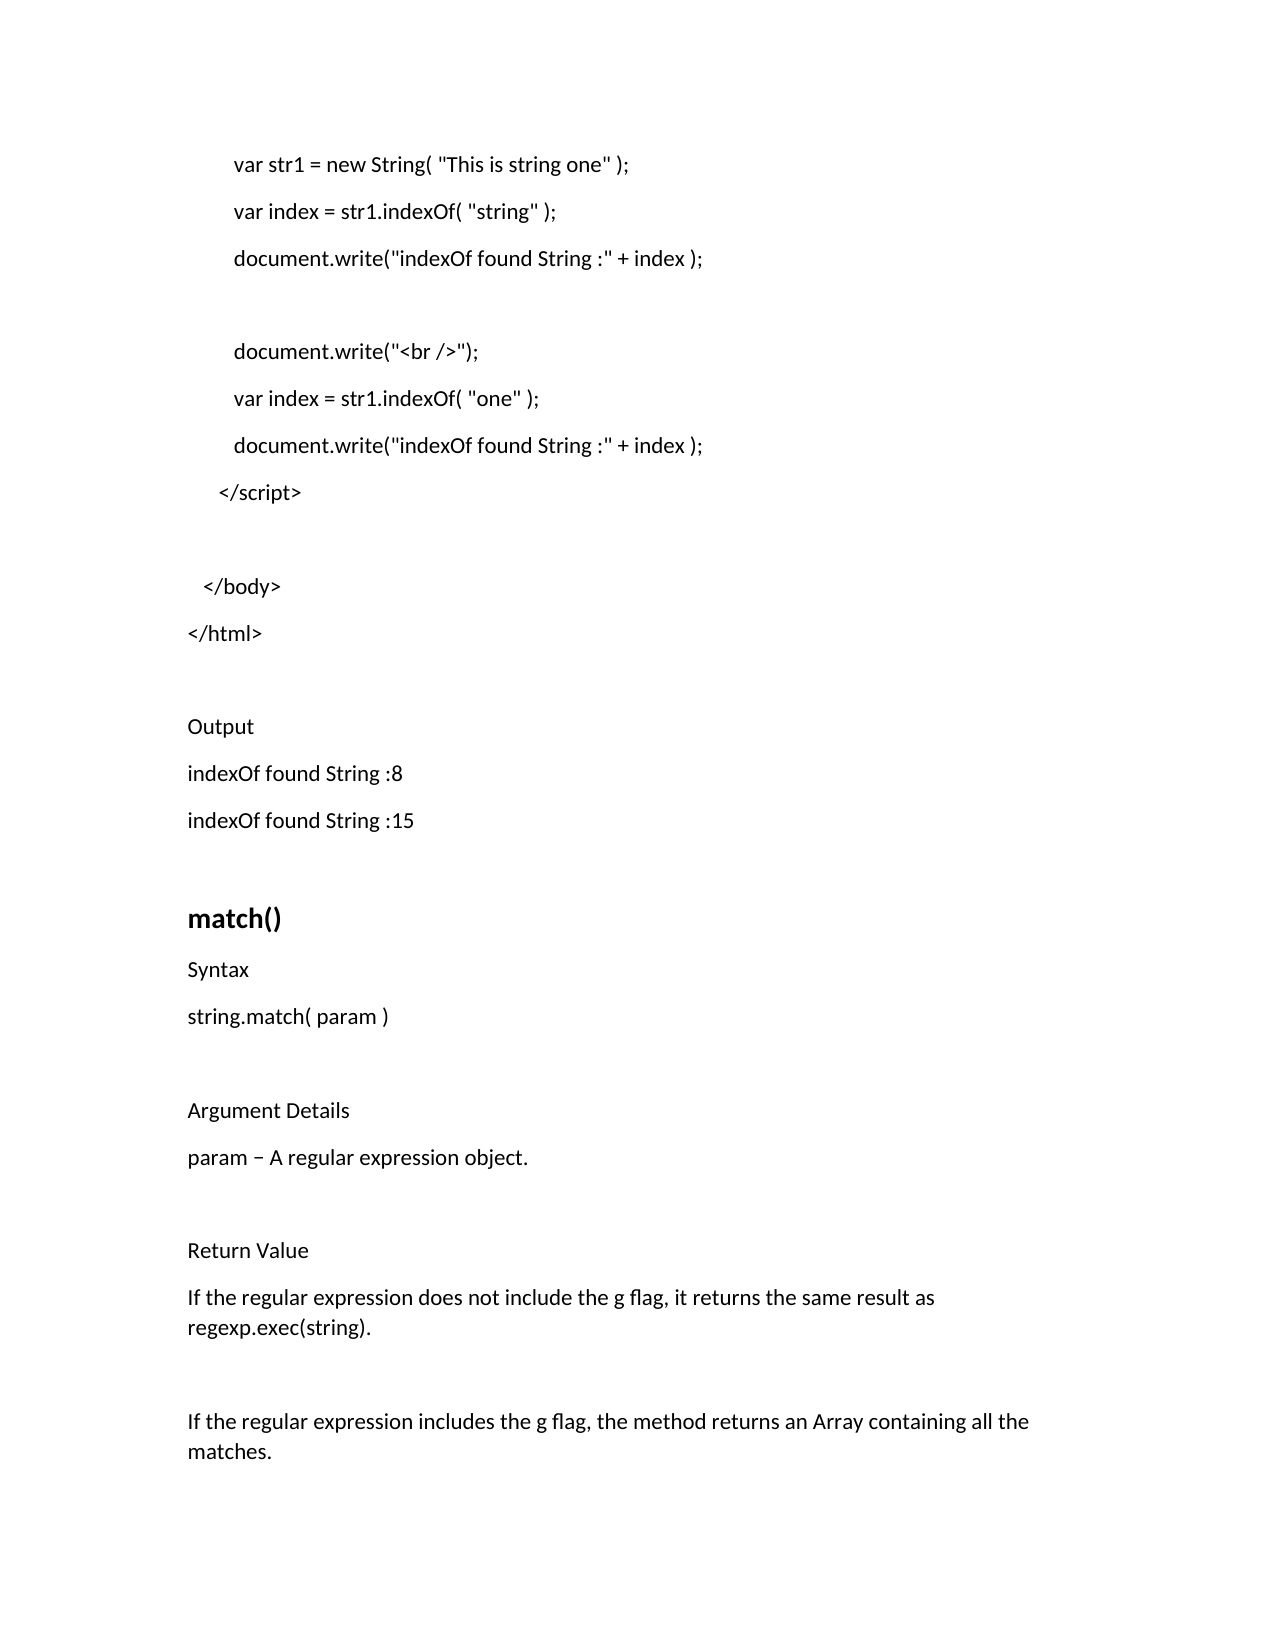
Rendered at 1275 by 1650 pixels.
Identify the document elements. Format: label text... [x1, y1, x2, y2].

text If the regular expression includes the g flag, the method returns an Array containing all the matches. [187, 1407, 1087, 1465]
text </script> [187, 478, 1087, 506]
text var index = str1.indexOf( "string" ); [187, 197, 1087, 225]
text string.match( param ) [187, 1002, 1087, 1030]
text Output [187, 712, 1087, 741]
text indexOf found String :8 [187, 759, 1087, 787]
text document.write("indexOf found String :" + index ); [187, 244, 1087, 272]
text var str1 = new String( "This is string one" ); [187, 150, 1087, 178]
text Return Value [187, 1236, 1087, 1264]
text Syntax [187, 955, 1087, 983]
text indexOf found String :15 [187, 806, 1087, 834]
text document.write("indexOf found String :" + index ); [187, 431, 1087, 459]
text </html> [187, 619, 1087, 647]
text match() [187, 900, 1087, 936]
text document.write("<br />"); [187, 337, 1087, 366]
text If the regular expression does not include the g flag, it returns the same result as regexp.exec(string). [187, 1283, 1087, 1341]
text param − A regular expression object. [187, 1143, 1087, 1171]
text var index = str1.indexOf( "one" ); [187, 384, 1087, 412]
text Argument Details [187, 1096, 1087, 1124]
text </body> [187, 572, 1087, 600]
